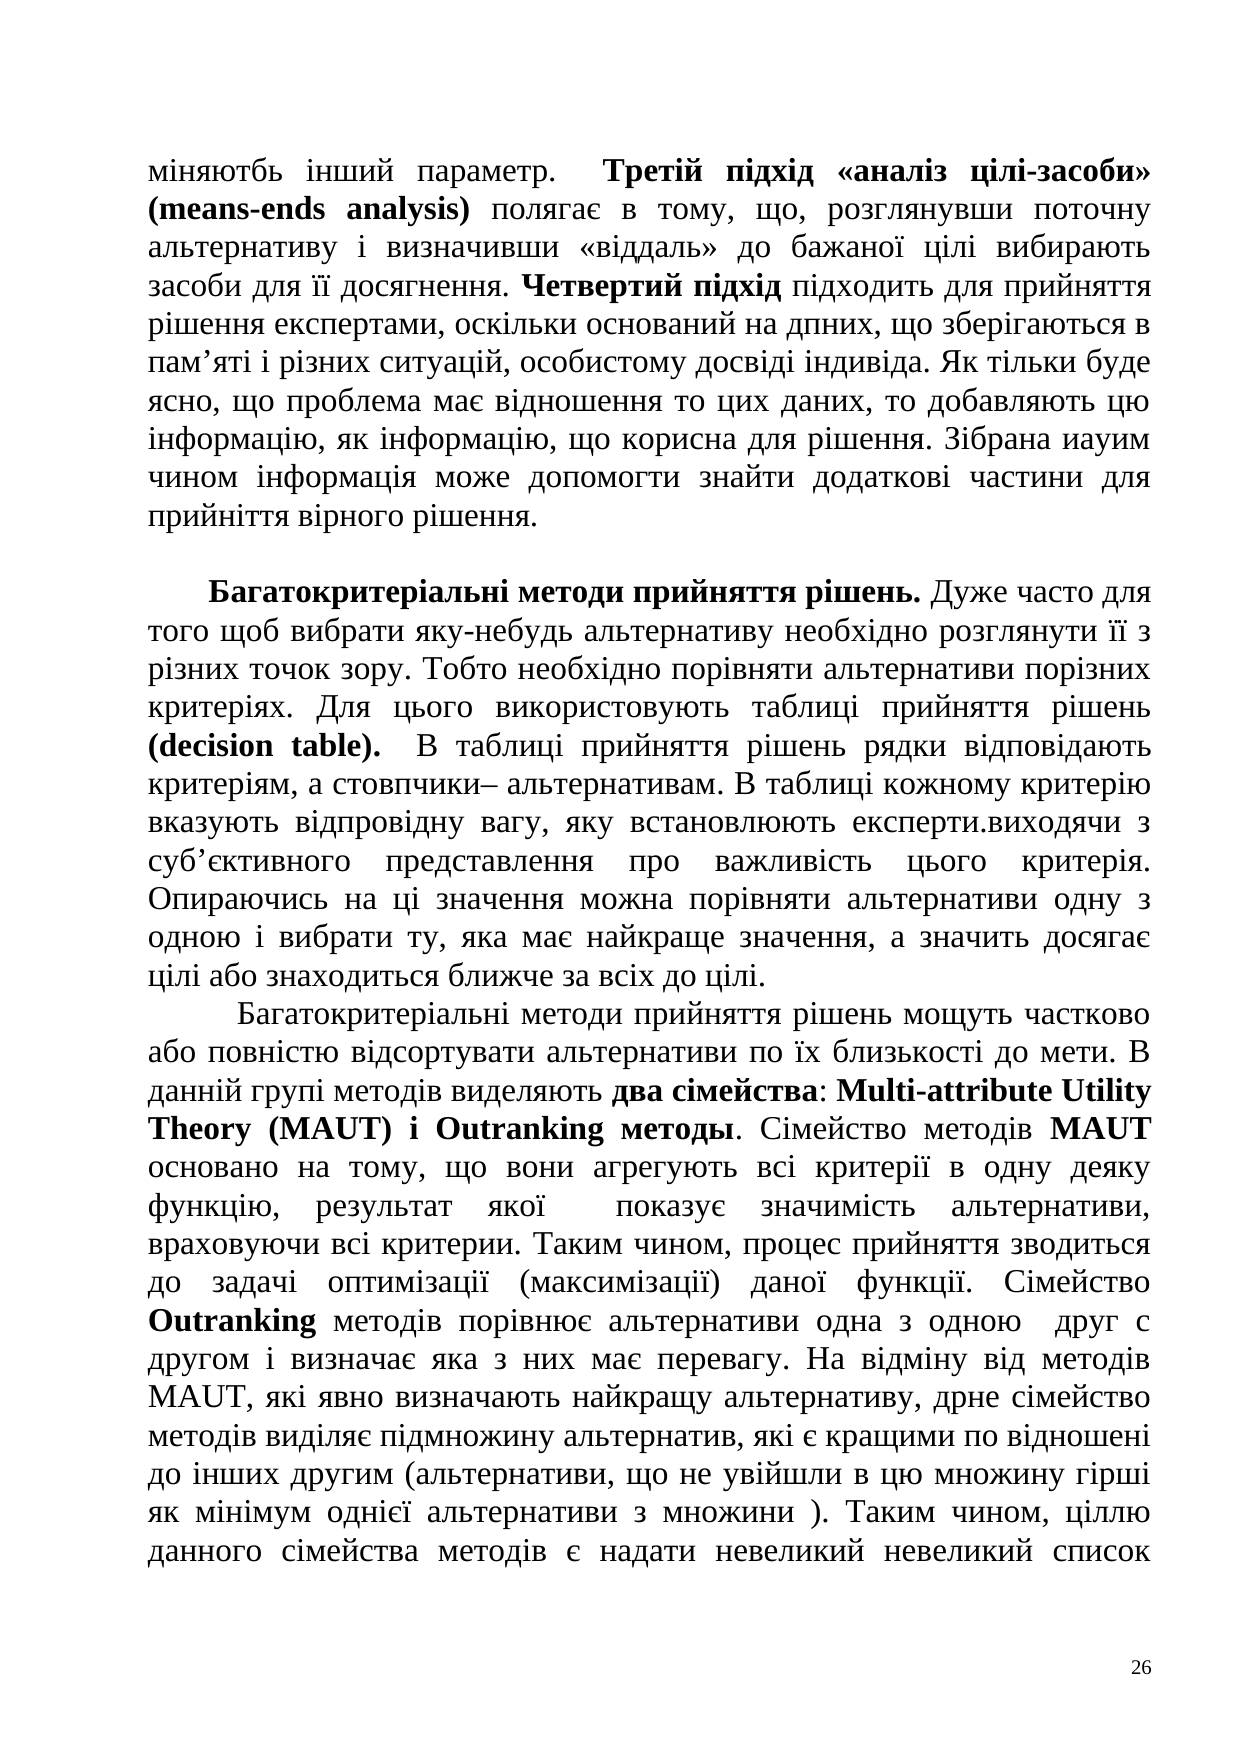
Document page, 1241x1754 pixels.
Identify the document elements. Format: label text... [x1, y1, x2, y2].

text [148, 150, 1152, 533]
text Багатокритеріальні методи прийняття рішень. Дуже часто для того щоб вибрати яку-небудь альтернативу необхідно розглянути її з різних точок зору. Тобто необхідно порівняти альтернативи порізних критеріях. Для цього використовують таблиці прийняття рішень (decision table). В таблиці прийняття рішень рядки відповідають критеріям, а стовпчики– альтернативам. В таблиці кожному критерію вказують відпровідну вагу, яку встановлюють експерти.виходячи з суб’єктивного представлення про важливість цього критерія. Опираючись на ці значення можна порівняти альтернативи одну з одною і вибрати ту, яка має найкраще значення, а значить досягає цілі або знаходиться ближче за всіх до цілі. [148, 572, 1152, 993]
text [148, 993, 1152, 1568]
